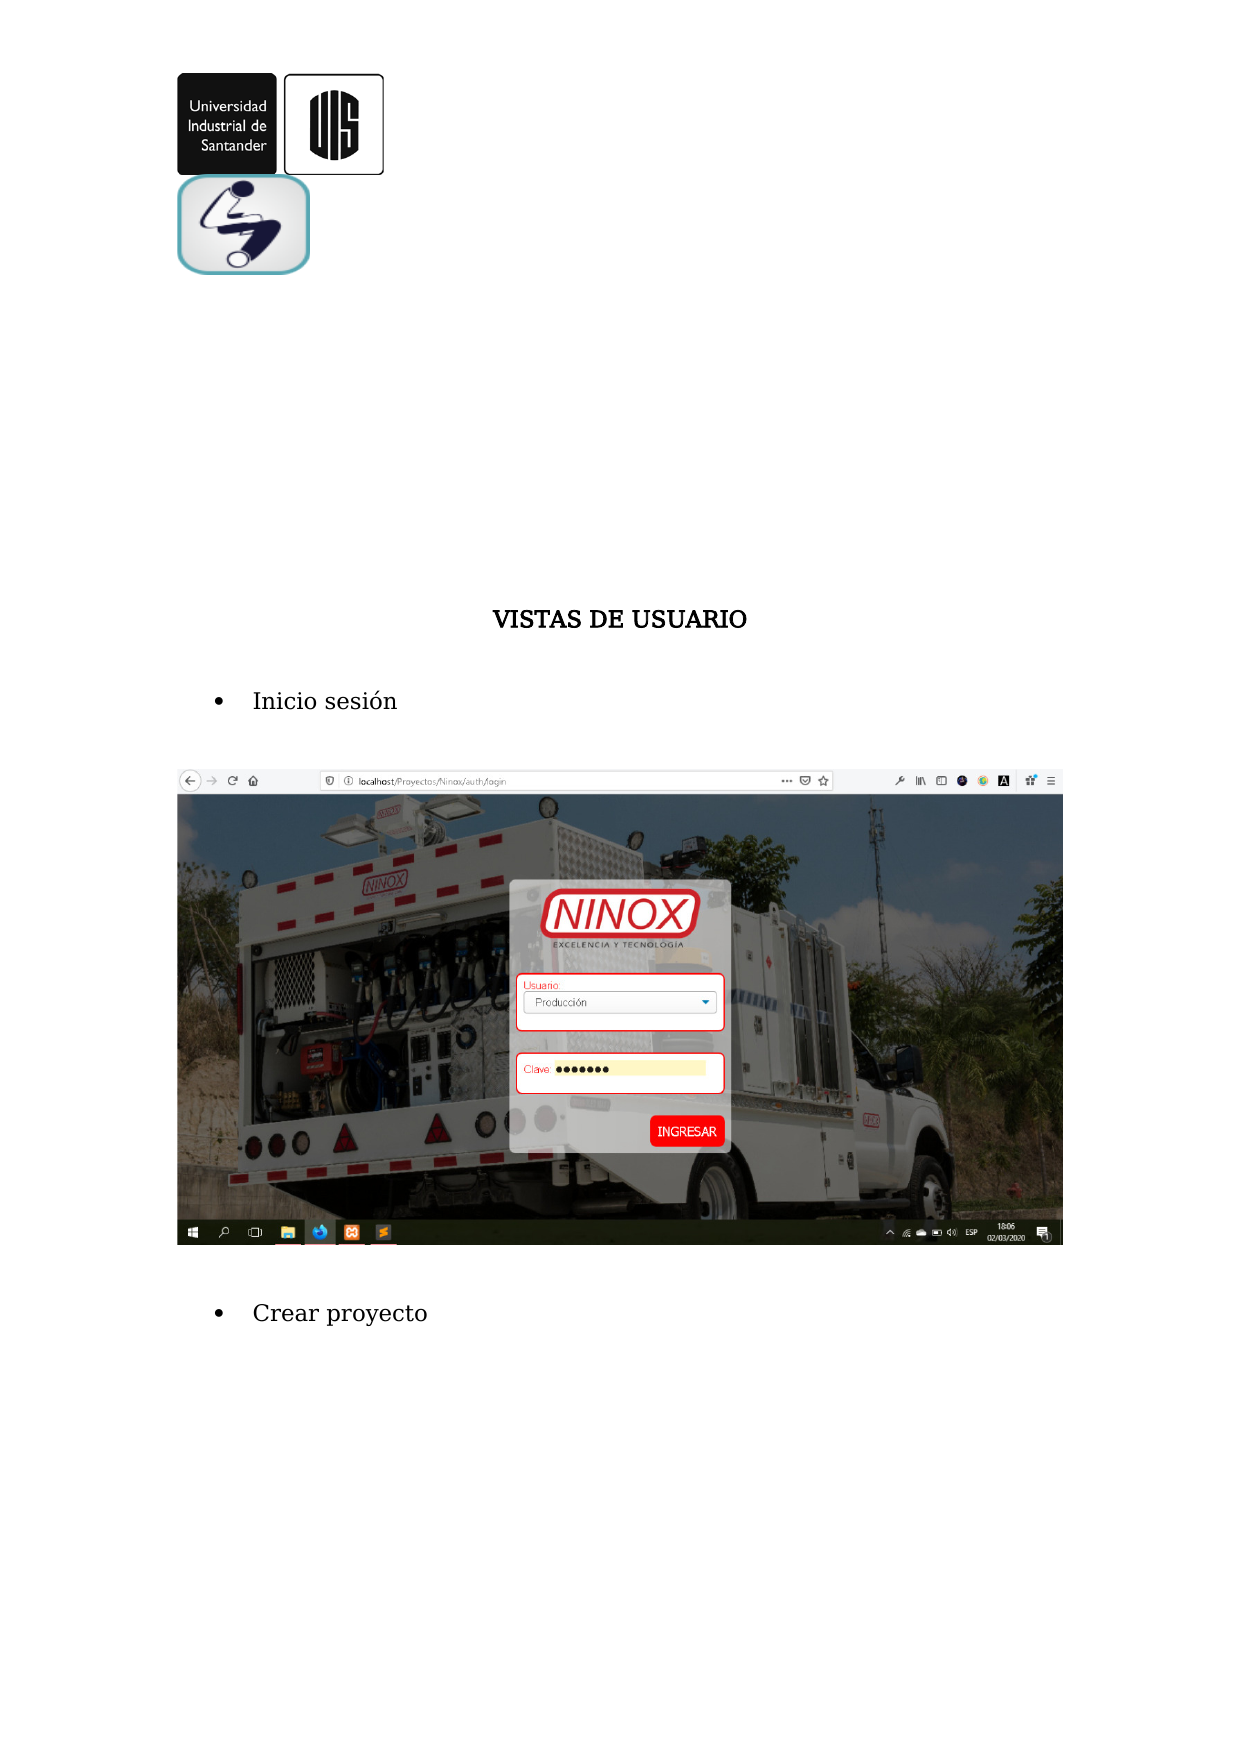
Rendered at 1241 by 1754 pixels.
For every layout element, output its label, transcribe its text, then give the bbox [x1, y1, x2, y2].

picture [177, 73, 384, 275]
text VISTAS DE USUARIO [177, 604, 1063, 632]
picture [177, 769, 1063, 1245]
list Crear proyecto [215, 1299, 1063, 1327]
list Inicio sesión [215, 687, 1063, 715]
